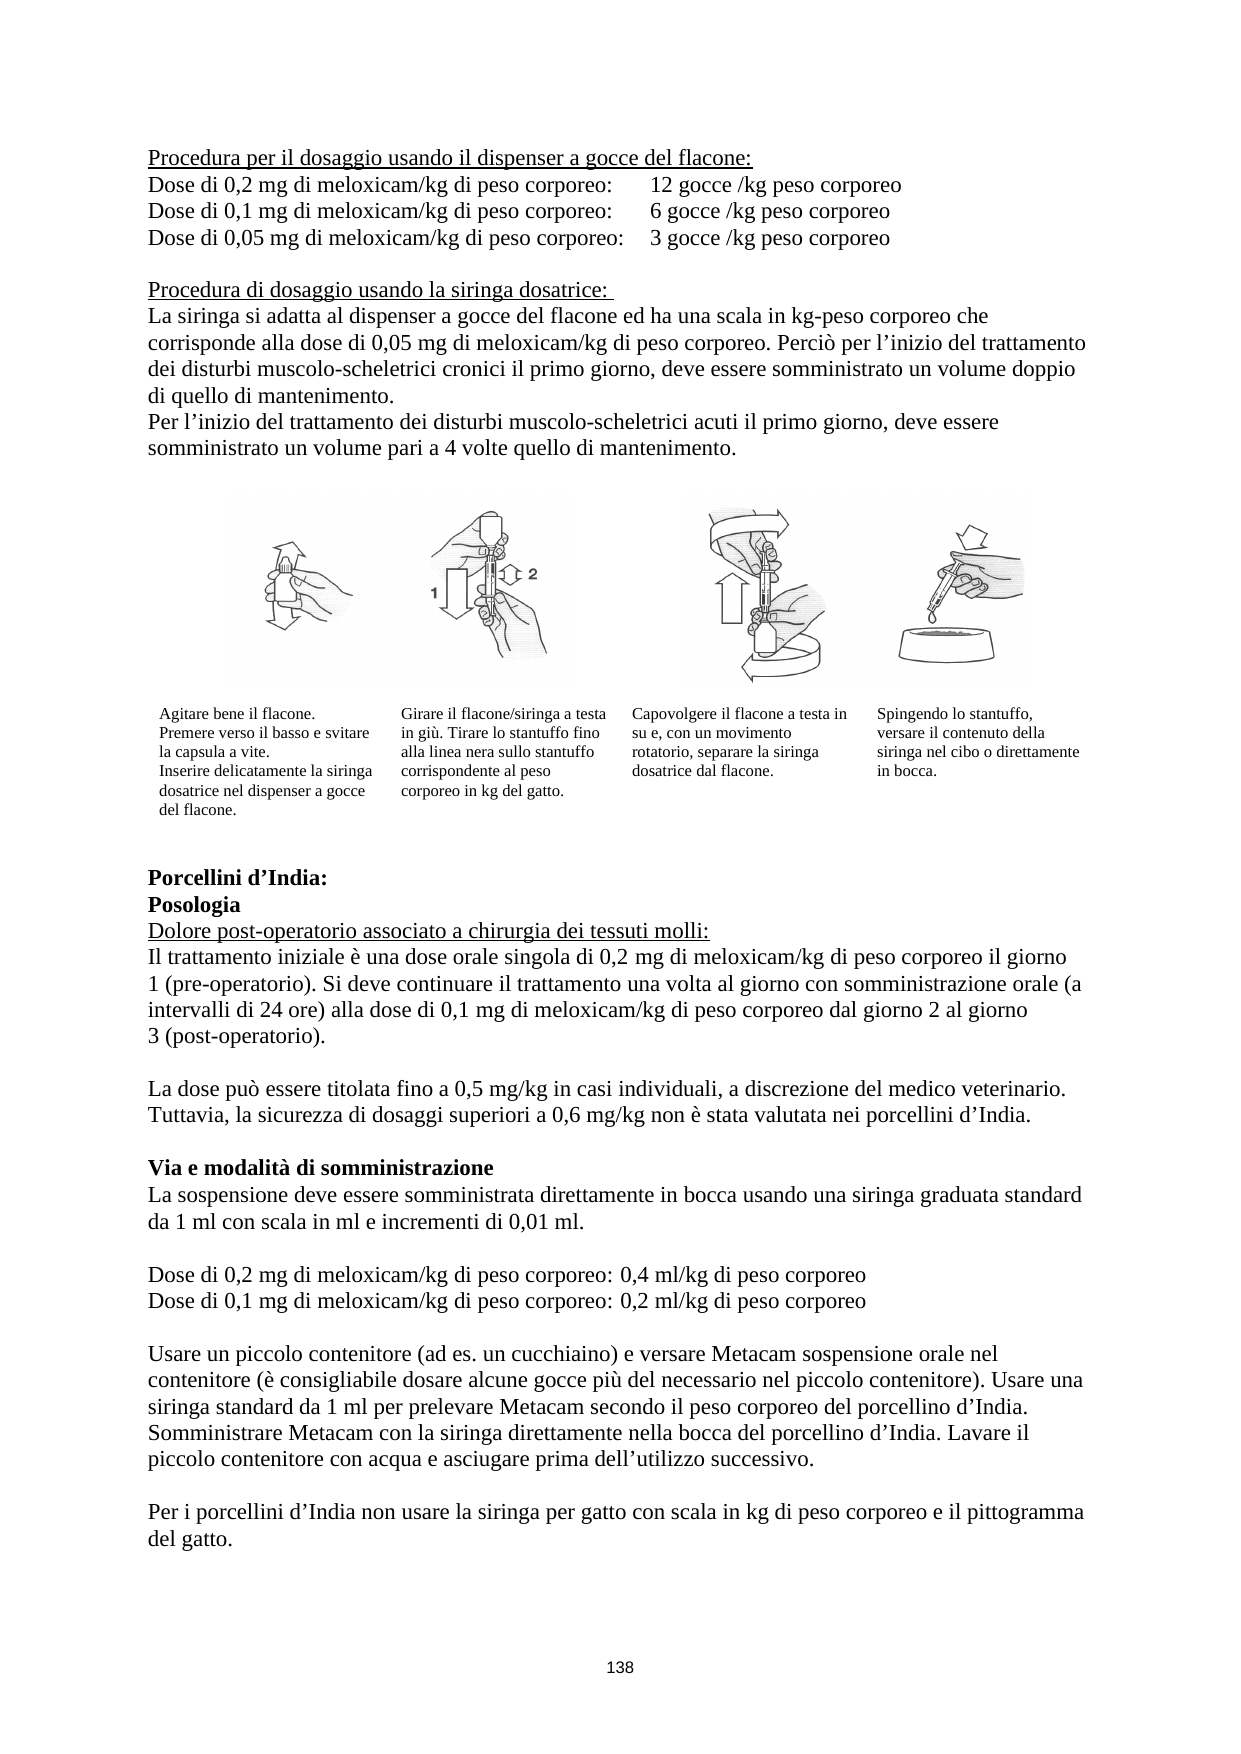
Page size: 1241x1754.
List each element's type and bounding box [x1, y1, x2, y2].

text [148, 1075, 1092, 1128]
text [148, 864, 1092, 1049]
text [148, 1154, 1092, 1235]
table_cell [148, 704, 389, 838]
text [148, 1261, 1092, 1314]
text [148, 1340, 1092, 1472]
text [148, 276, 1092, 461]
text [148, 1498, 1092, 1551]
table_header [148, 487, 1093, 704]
picture [683, 491, 1035, 687]
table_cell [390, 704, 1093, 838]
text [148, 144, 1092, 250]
picture [225, 491, 577, 687]
